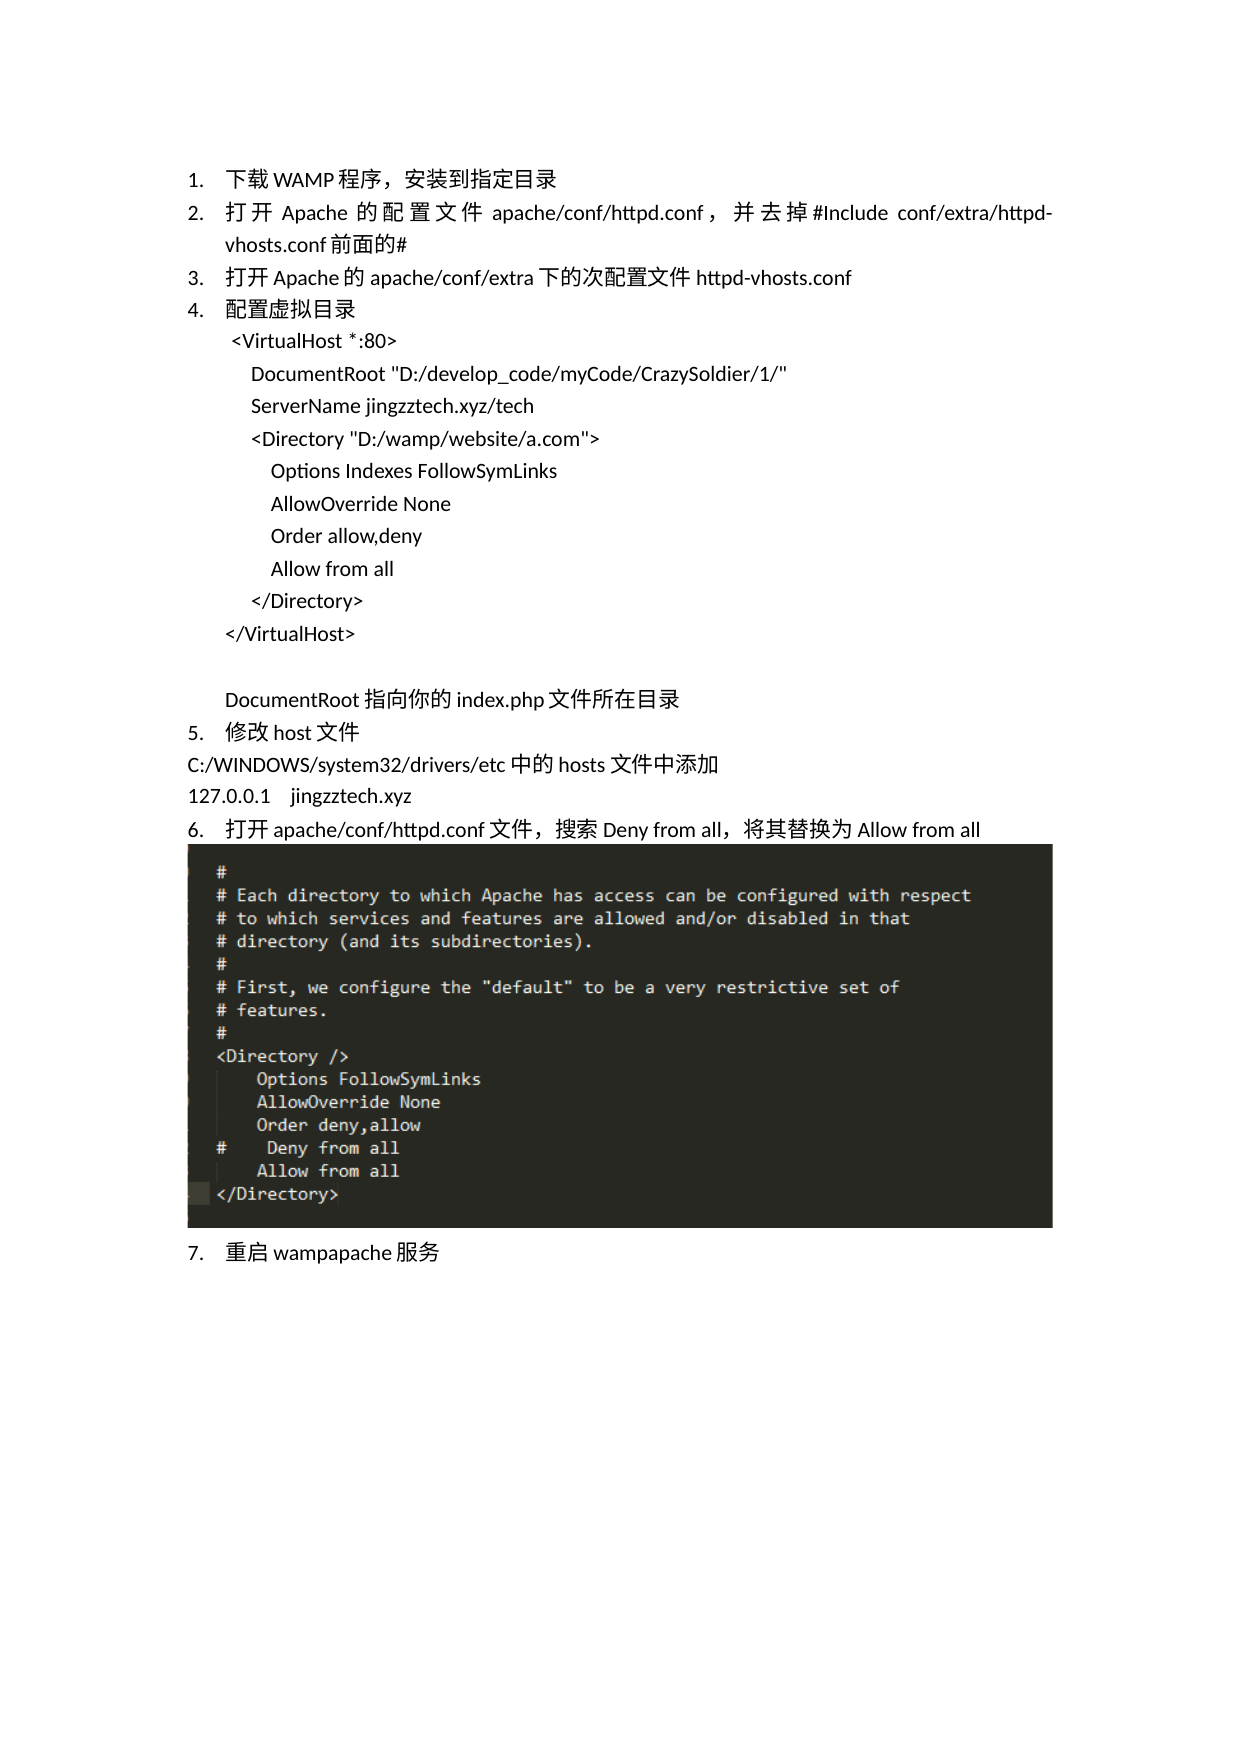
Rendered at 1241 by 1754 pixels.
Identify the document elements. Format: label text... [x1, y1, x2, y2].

list 重启wampapache服务 [187, 1234, 1053, 1267]
list </VirtualHost> [225, 617, 1053, 649]
text C:/WINDOWS/system32/drivers/etc中的hosts文件中添加 [187, 747, 1053, 779]
list Order allow,deny [187, 519, 1053, 552]
list ServerName jingzztech.xyz/tech [187, 389, 1053, 422]
list 打开Apache的配置文件apache/conf/httpd.conf，并去掉#Include conf/extra/httpd-vhosts.conf前面的# [187, 194, 1053, 259]
list 修改host文件 [187, 714, 1053, 747]
list 下载WAMP程序，安装到指定目录 [187, 162, 1053, 194]
list Allow from all [187, 552, 1053, 584]
text 127.0.0.1 jingzztech.xyz [187, 779, 1053, 812]
list 配置虚拟目录 [187, 292, 1053, 324]
picture [187, 844, 1053, 1228]
list Options Indexes FollowSymLinks [187, 454, 1053, 487]
list DocumentRoot 指向你的index.php文件所在目录 [225, 682, 1053, 714]
list DocumentRoot "D:/develop_code/myCode/CrazySoldier/1/" [187, 357, 1053, 389]
list 打开Apache的apache/conf/extra下的次配置文件httpd-vhosts.conf [187, 259, 1053, 292]
list <VirtualHost *:80> [187, 324, 1053, 357]
list 打开apache/conf/httpd.conf文件，搜索Deny from all，将其替换为Allow from all [187, 812, 1053, 844]
list <Directory "D:/wamp/website/a.com"> [187, 422, 1053, 454]
list AllowOverride None [187, 487, 1053, 519]
list </Directory> [187, 584, 1053, 617]
